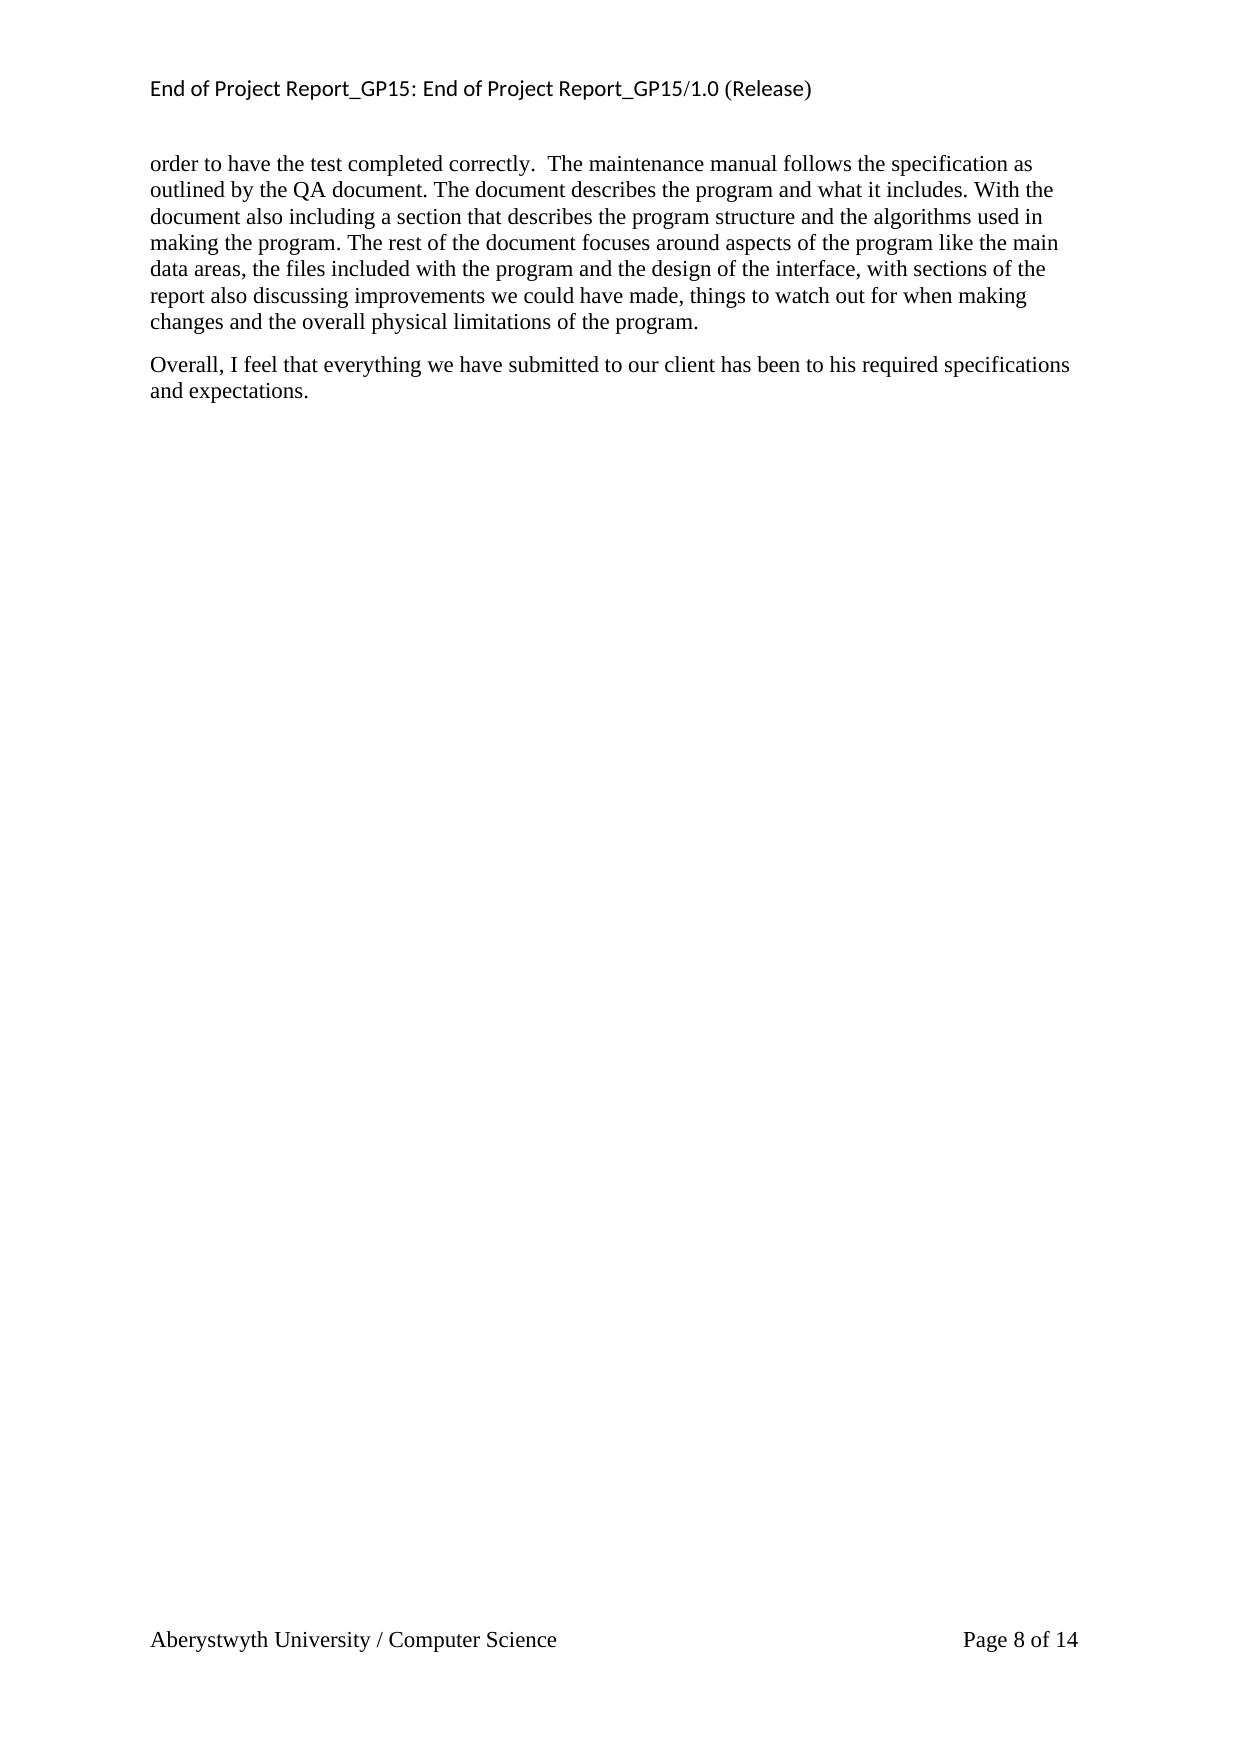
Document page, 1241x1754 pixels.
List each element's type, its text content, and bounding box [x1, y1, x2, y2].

text Overall, I feel that everything we have submitted to our client has been to his required specifications and expectations. [150, 351, 1090, 404]
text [150, 150, 1090, 334]
